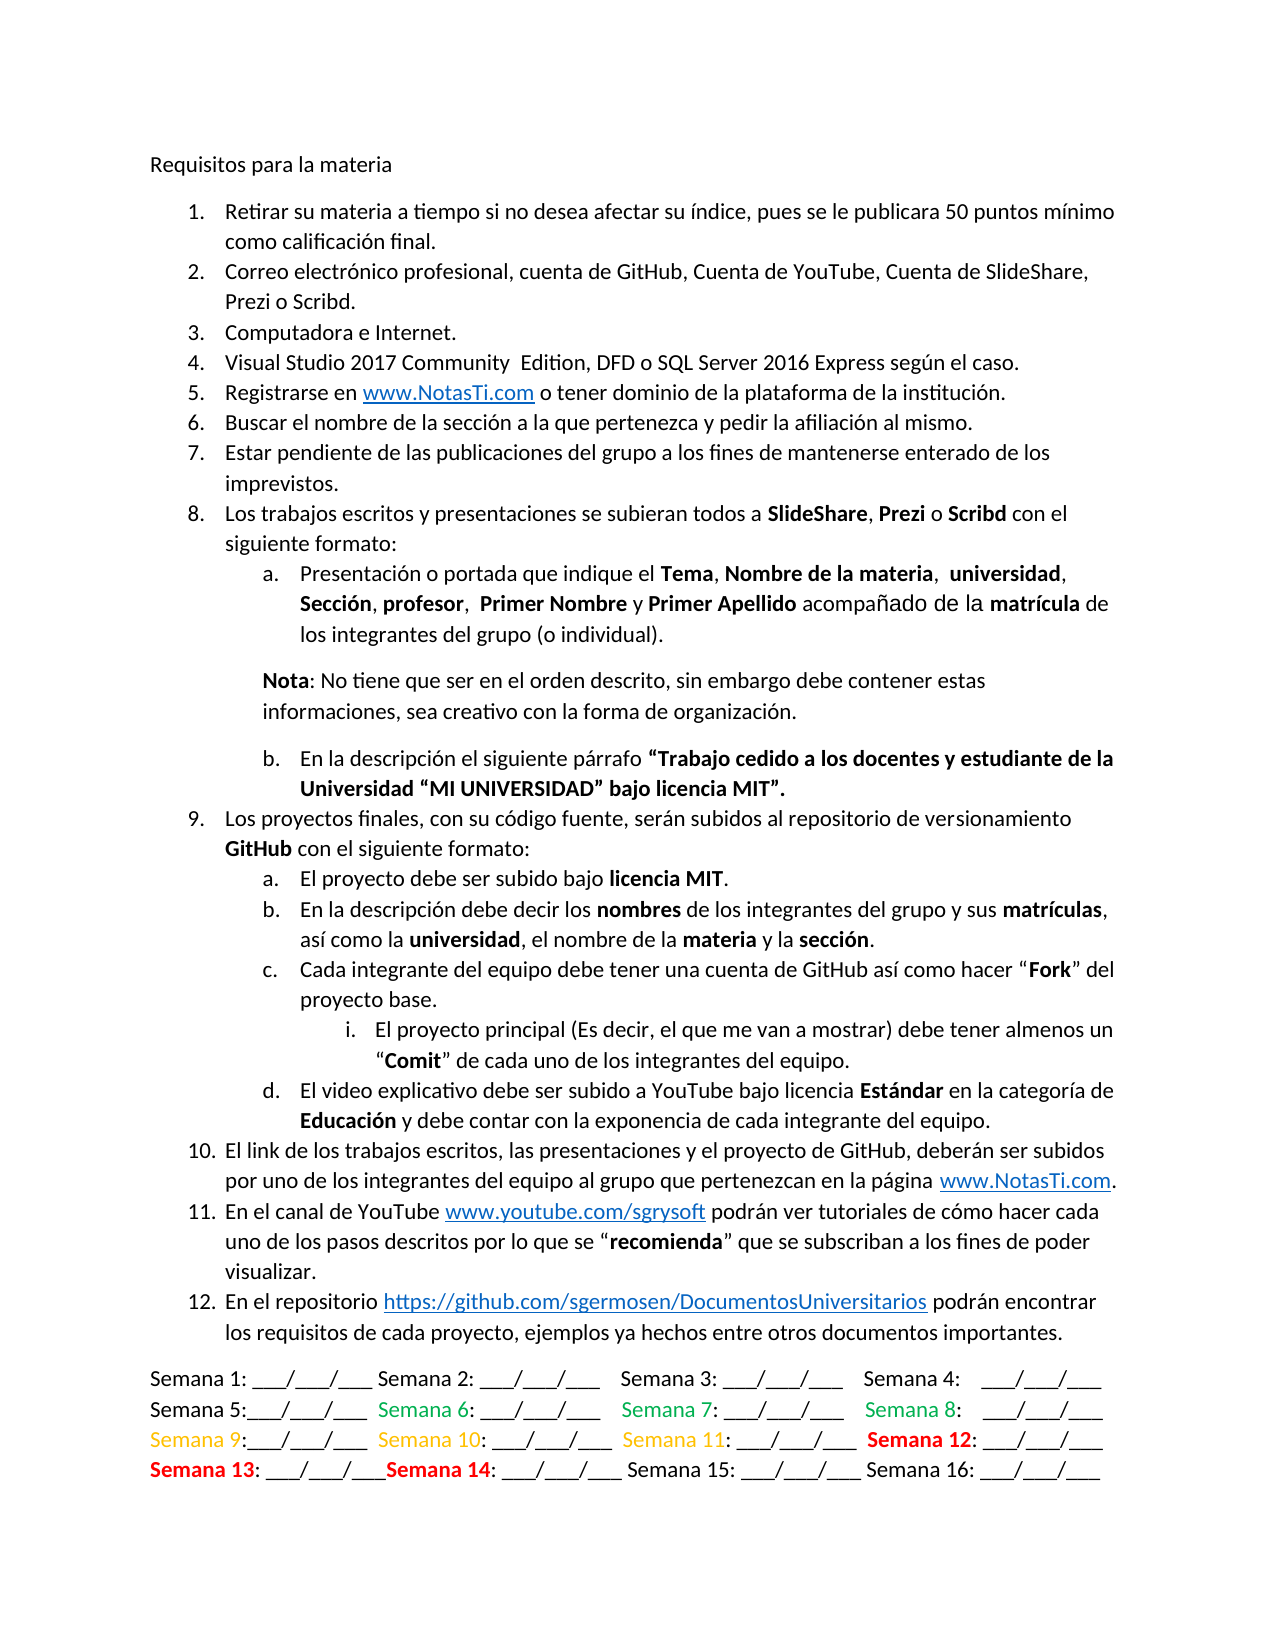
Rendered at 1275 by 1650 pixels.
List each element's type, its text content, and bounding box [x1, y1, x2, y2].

list El link de los trabajos escritos, las presentaciones y el proyecto de GitHub, deberán ser subidos por uno de los integrantes del equipo al grupo que pertenezcan en la página www.NotasTi.com. [187, 1136, 1125, 1195]
list Los trabajos escritos y presentaciones se subieran todos a SlideShare, Prezi o Scribd con el siguiente formato: [187, 499, 1125, 557]
list En el repositorio https://github.com/sgermosen/DocumentosUniversitarios podrán encontrar los requisitos de cada proyecto, ejemplos ya hechos entre otros documentos importantes. [187, 1287, 1125, 1346]
text Requisitos para la materia [150, 150, 1125, 178]
list Registrarse en www.NotasTi.com o tener dominio de la plataforma de la institución. [187, 378, 1125, 406]
list Los proyectos finales, con su código fuente, serán subidos al repositorio de versionamiento GitHub con el siguiente formato: [187, 804, 1125, 862]
list Correo electrónico profesional, cuenta de GitHub, Cuenta de YouTube, Cuenta de SlideShare, Prezi o Scribd. [187, 257, 1125, 316]
list Buscar el nombre de la sección a la que pertenezca y pedir la afiliación al mismo. [187, 408, 1125, 436]
text Nota: No tiene que ser en el orden descrito, sin embargo debe contener estas informaciones, sea creativo con la forma de organización. [262, 667, 1125, 725]
list Cada integrante del equipo debe tener una cuenta de GitHub así como hacer “Fork” del proyecto base. [262, 955, 1125, 1013]
list Presentación o portada que indique el Tema, Nombre de la materia, universidad, Sección, profesor, Primer Nombre y Primer Apellido acompañado de la matrícula de los integrantes del grupo (o individual). [262, 559, 1125, 648]
text Semana 5:___/___/___ Semana 6: ___/___/___ Semana 7: ___/___/___ Semana 8: ___/___/___ [150, 1395, 1125, 1423]
list El proyecto debe ser subido bajo licencia MIT. [262, 864, 1125, 893]
list El proyecto principal (Es decir, el que me van a mostrar) debe tener almenos un “Comit” de cada uno de los integrantes del equipo. [356, 1016, 1125, 1074]
list Retirar su materia a tiempo si no desea afectar su índice, pues se le publicara 50 puntos mínimo como calificación final. [187, 197, 1125, 255]
list Computadora e Internet. [187, 318, 1125, 346]
list Visual Studio 2017 Community Edition, DFD o SQL Server 2016 Express según el caso. [187, 348, 1125, 376]
text Semana 9:___/___/___ Semana 10: ___/___/___ Semana 11: ___/___/___ Semana 12: ___/___/___ [150, 1425, 1125, 1453]
list Estar pendiente de las publicaciones del grupo a los fines de mantenerse enterado de los imprevistos. [187, 438, 1125, 497]
list El video explicativo debe ser subido a YouTube bajo licencia Estándar en la categoría de Educación y debe contar con la exponencia de cada integrante del equipo. [262, 1076, 1125, 1134]
list En la descripción debe decir los nombres de los integrantes del grupo y sus matrículas, así como la universidad, el nombre de la materia y la sección. [262, 895, 1125, 953]
list En el canal de YouTube www.youtube.com/sgrysoft podrán ver tutoriales de cómo hacer cada uno de los pasos descritos por lo que se “recomienda” que se subscriban a los fines de poder visualizar. [187, 1197, 1125, 1285]
text Semana 1: ___/___/___ Semana 2: ___/___/___ Semana 3: ___/___/___ Semana 4: ___/___/___ [150, 1364, 1125, 1393]
list En la descripción el siguiente párrafo “Trabajo cedido a los docentes y estudiante de la Universidad “MI UNIVERSIDAD” bajo licencia MIT”. [262, 744, 1125, 802]
text Semana 13: ___/___/___Semana 14: ___/___/___ Semana 15: ___/___/___ Semana 16: ___/___/___ [150, 1455, 1125, 1483]
